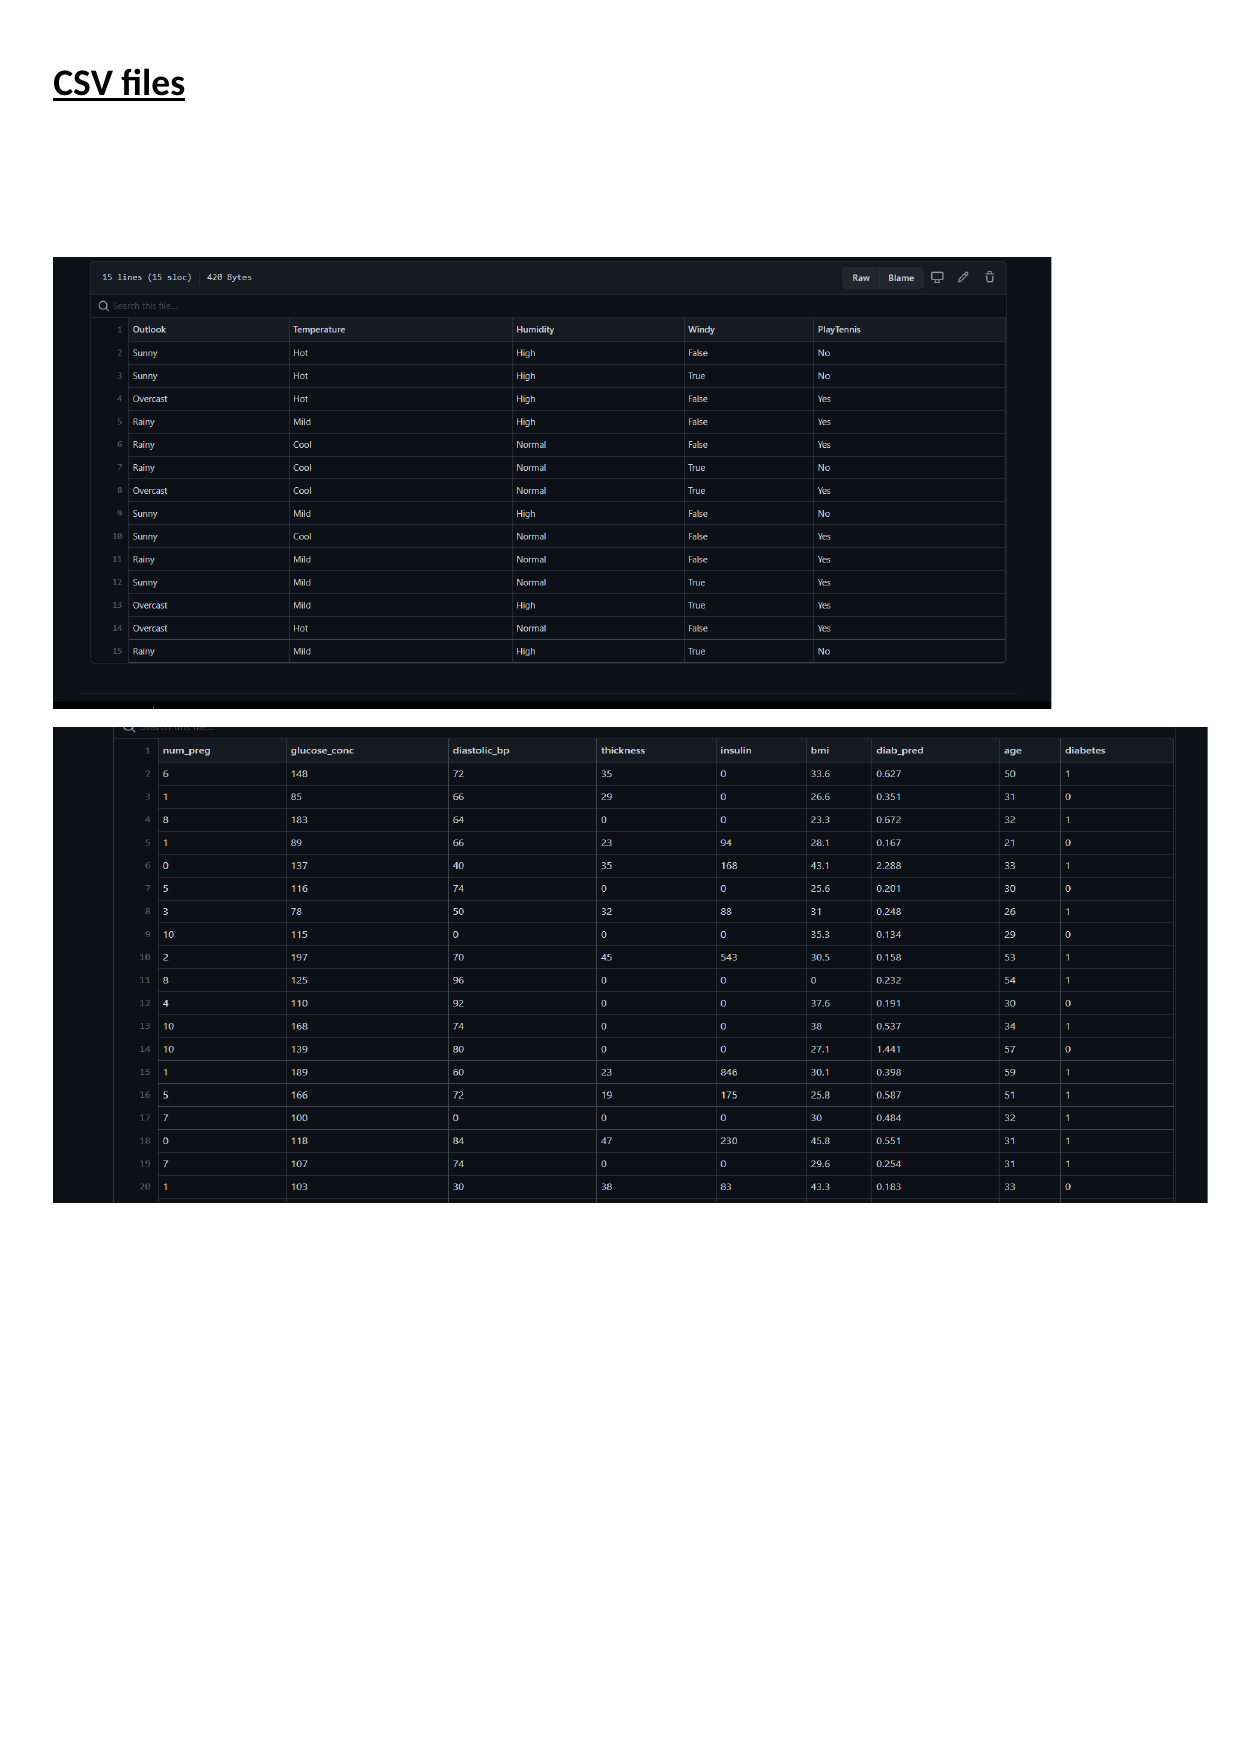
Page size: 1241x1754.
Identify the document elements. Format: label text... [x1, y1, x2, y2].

text CSV files [53, 59, 1211, 105]
picture [53, 727, 1208, 1203]
picture [53, 257, 1052, 709]
